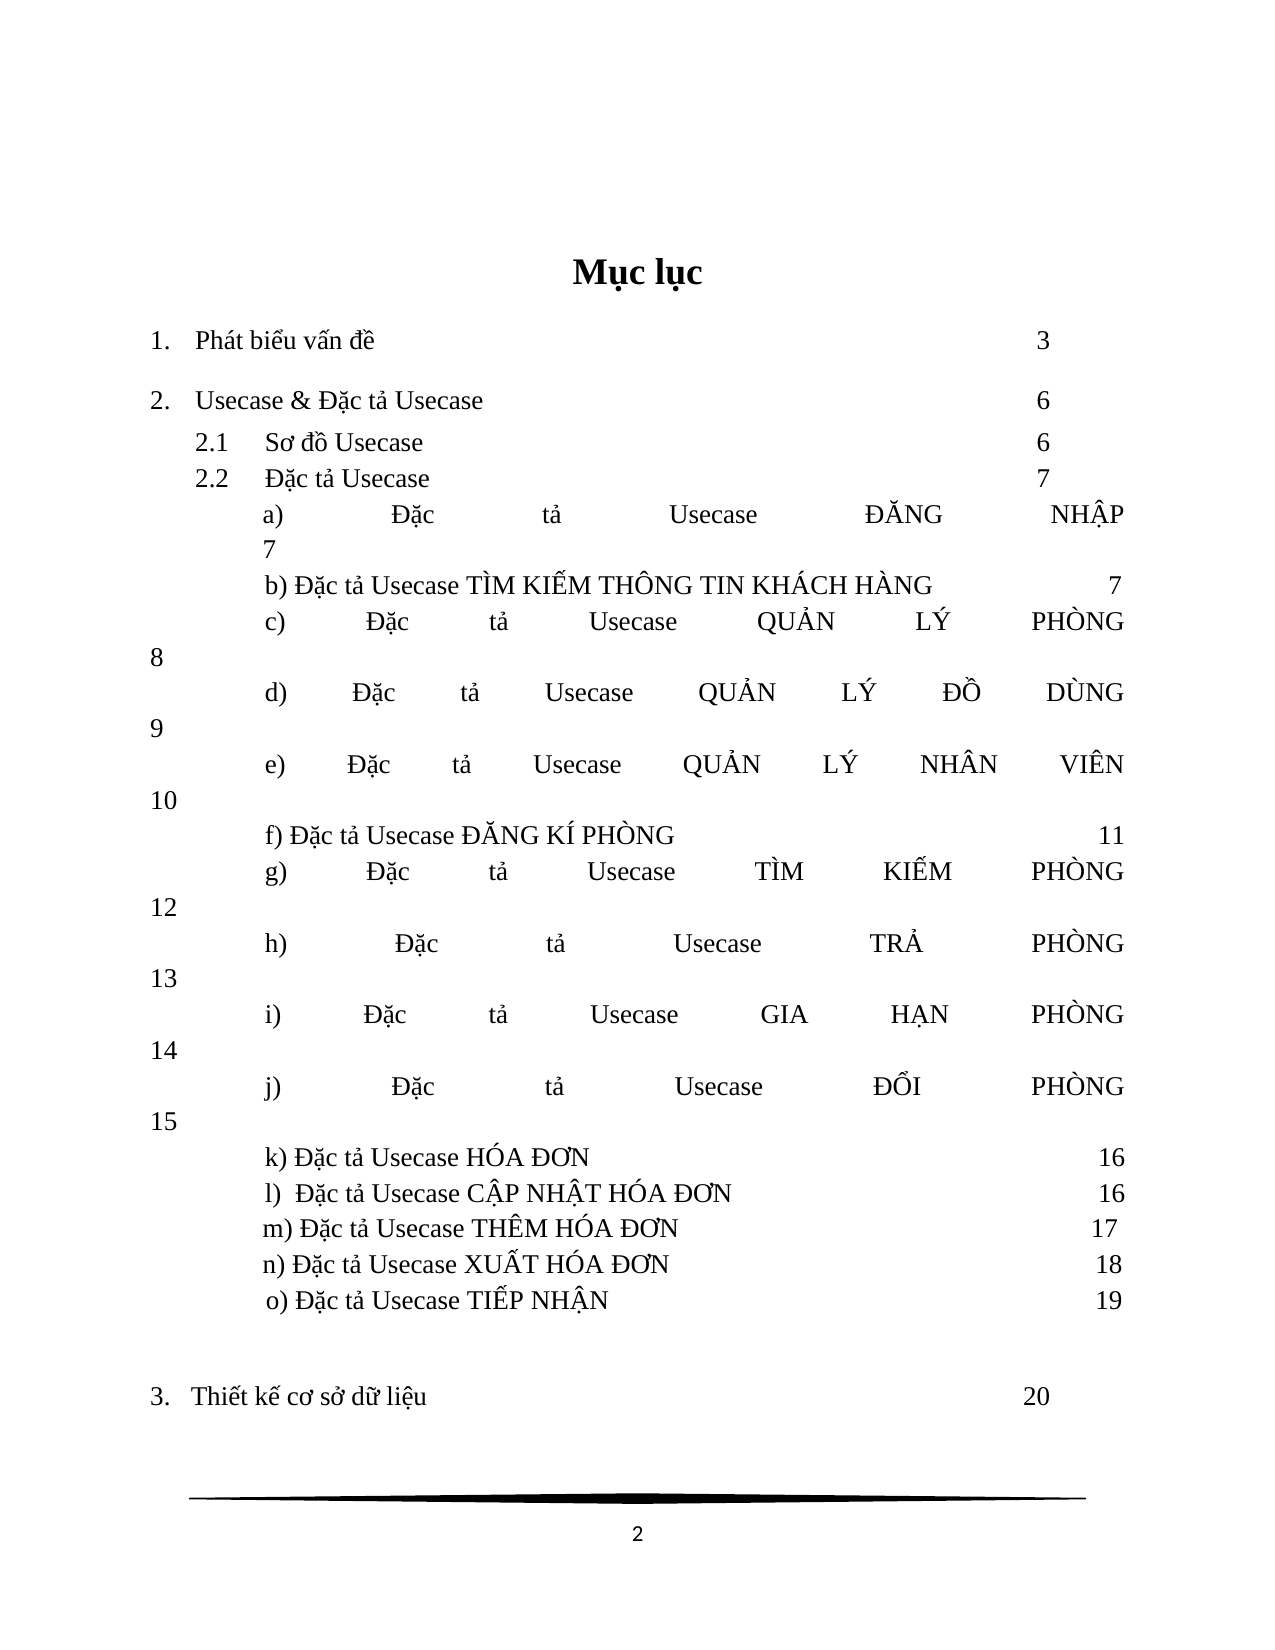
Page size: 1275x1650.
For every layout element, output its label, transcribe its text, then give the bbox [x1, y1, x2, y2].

text f) Đặc tả Usecase ĐĂNG KÍ PHÒNG 11 [150, 819, 1125, 851]
text c) Đặc tả Usecase QUẢN LÝ PHÒNG 8 [150, 605, 1125, 672]
text k) Đặc tả Usecase HÓA ĐƠN 16 [150, 1141, 1125, 1172]
text i) Đặc tả Usecase GIA HẠN PHÒNG 14 [150, 998, 1125, 1065]
text e) Đặc tả Usecase QUẢN LÝ NHÂN VIÊN 10 [150, 748, 1125, 815]
text h) Đặc tả Usecase TRẢ PHÒNG 13 [150, 927, 1125, 993]
text b) Đặc tả Usecase TÌM KIẾM THÔNG TIN KHÁCH HÀNG 7 [150, 569, 1125, 601]
text m) Đặc tả Usecase THÊM HÓA ĐƠN 17 [262, 1212, 1125, 1244]
text g) Đặc tả Usecase TÌM KIẾM PHÒNG 12 [150, 855, 1125, 922]
text Mục lục [150, 249, 1125, 292]
text j) Đặc tả Usecase ĐỔI PHÒNG 15 [150, 1069, 1125, 1136]
text l) Đặc tả Usecase CẬP NHẬT HÓA ĐƠN 16 [150, 1177, 1125, 1208]
text n) Đặc tả Usecase XUẤT HÓA ĐƠN 18 [262, 1248, 1125, 1279]
text 1. Phát biểu vấn đề 3 [150, 324, 1050, 355]
text 2.2 Đặc tả Usecase 7 [195, 462, 1050, 493]
text 2. Usecase & Đặc tả Usecase 6 [150, 384, 1050, 416]
text a) Đặc tả Usecase ĐĂNG NHẬP 7 [150, 498, 1125, 565]
text 2.1 Sơ đồ Usecase 6 [195, 426, 1050, 458]
text d) Đặc tả Usecase QUẢN LÝ ĐỒ DÙNG 9 [150, 677, 1125, 743]
text 3. Thiết kế cơ sở dữ liệu 20 [150, 1380, 1050, 1412]
text o) Đặc tả Usecase TIẾP NHẬN 19 [150, 1284, 1125, 1315]
